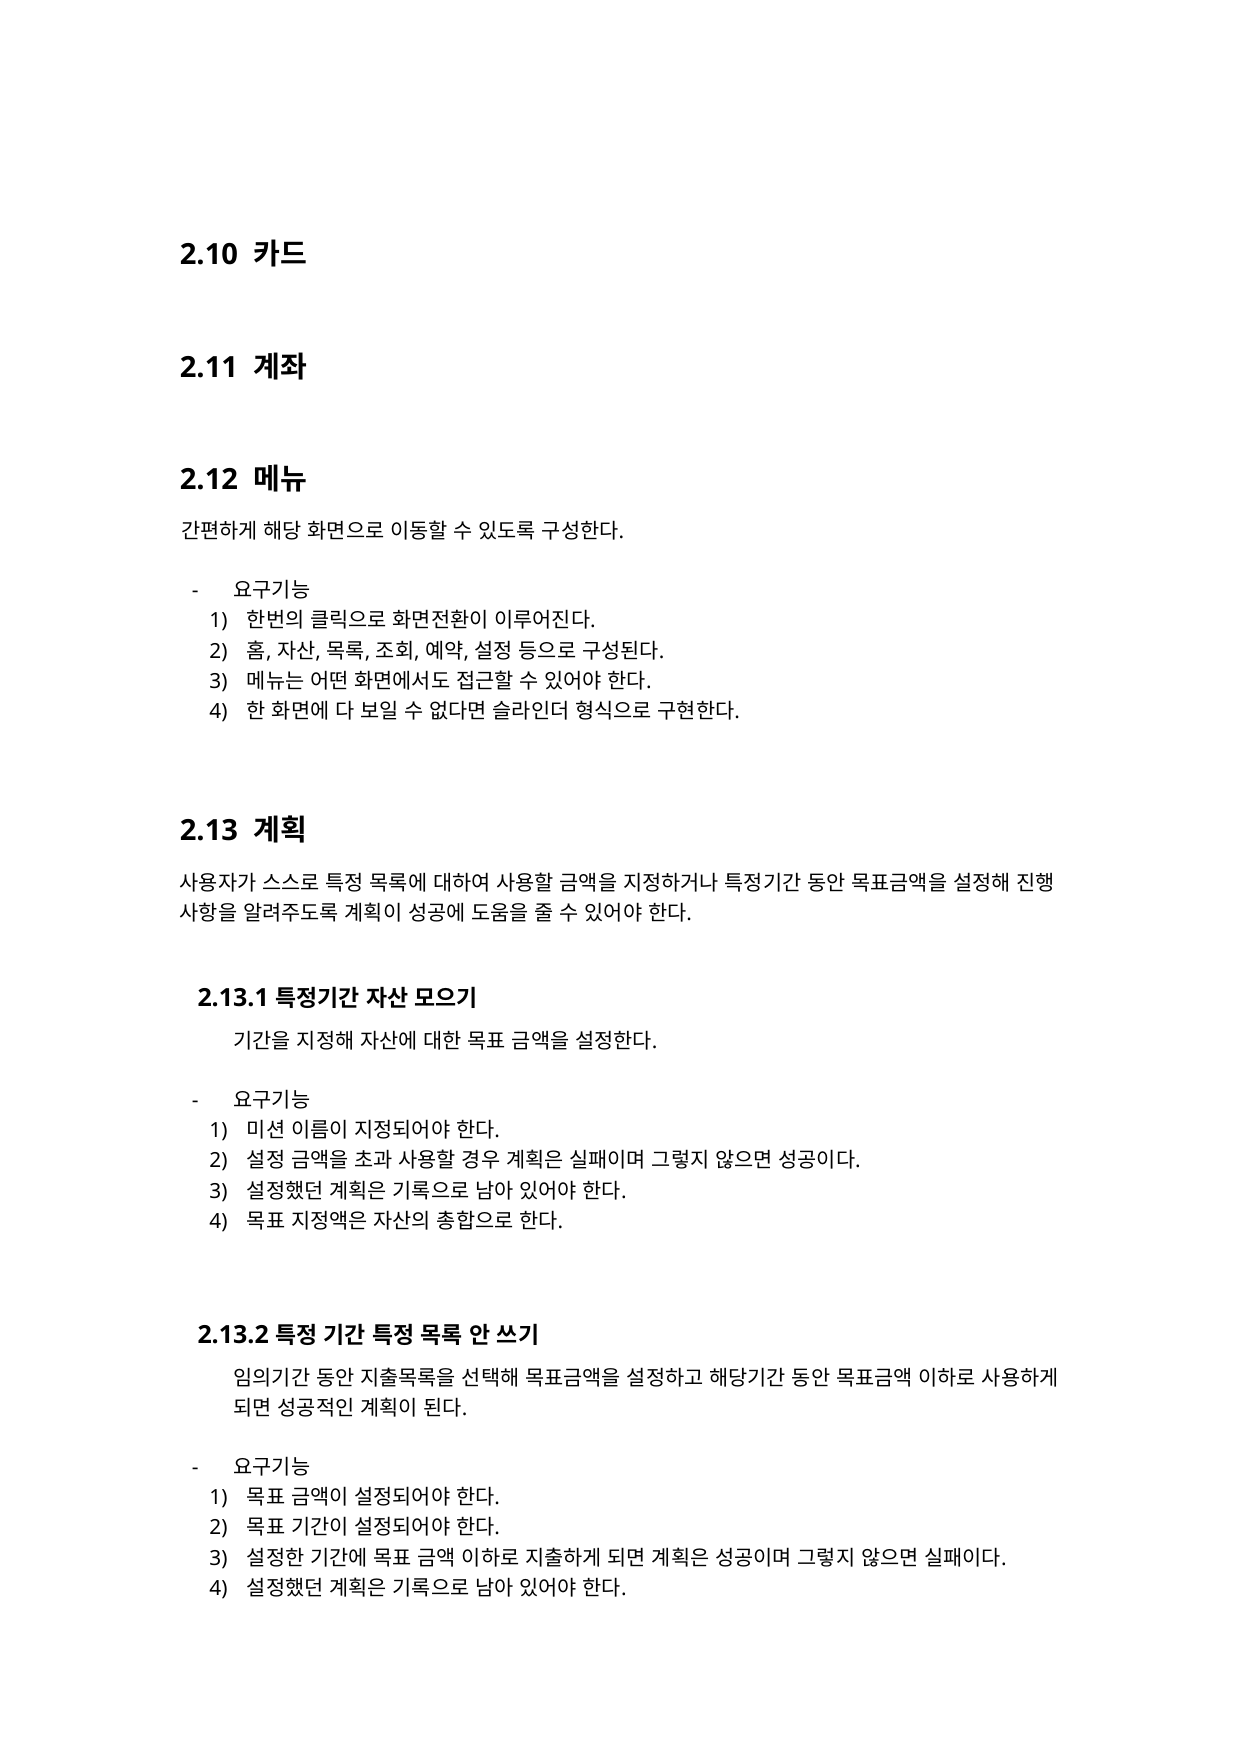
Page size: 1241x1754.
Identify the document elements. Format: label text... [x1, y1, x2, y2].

list 요구기능 [192, 1083, 1090, 1113]
list 설정 금액을 초과 사용할 경우 계획은 실패이며 그렇지 않으면 성공이다. [209, 1144, 1090, 1174]
text 사용자가 스스로 특정 목록에 대하여 사용할 금액을 지정하거나 특정기간 동안 목표금액을 설정해 진행 사항을 알려주도록 계획이 성공에 도움을 줄 수 있어야 한다. [179, 866, 1090, 926]
subtitle 카드 [179, 231, 1090, 273]
list 목표 지정액은 자산의 총합으로 한다. [209, 1204, 1090, 1235]
subtitle 계획 [179, 807, 1090, 849]
list 목표 금액이 설정되어야 한다. [209, 1480, 1090, 1511]
list 요구기능 [192, 1450, 1090, 1480]
text 간편하게 해당 화면으로 이동할 수 있도록 구성한다. [181, 515, 1090, 545]
subtitle 특정 기간 특정 목록 안 쓰기 [197, 1317, 1090, 1351]
list 한 화면에 다 보일 수 없다면 슬라인더 형식으로 구현한다. [209, 695, 1090, 725]
text 기간을 지정해 자산에 대한 목표 금액을 설정한다. [233, 1024, 1090, 1055]
text 임의기간 동안 지출목록을 선택해 목표금액을 설정하고 해당기간 동안 목표금액 이하로 사용하게 되면 성공적인 계획이 된다. [233, 1361, 1090, 1422]
subtitle 계좌 [179, 343, 1090, 386]
list 설정했던 계획은 기록으로 남아 있어야 한다. [209, 1571, 1090, 1602]
list 한번의 클릭으로 화면전환이 이루어진다. [209, 604, 1090, 634]
list 설정했던 계획은 기록으로 남아 있어야 한다. [209, 1174, 1090, 1204]
list 요구기능 [192, 573, 1090, 604]
list 미션 이름이 지정되어야 한다. [209, 1113, 1090, 1144]
list 목표 기간이 설정되어야 한다. [209, 1511, 1090, 1541]
list 홈, 자산, 목록, 조회, 예약, 설정 등으로 구성된다. [209, 634, 1090, 664]
subtitle 특정기간 자산 모으기 [197, 980, 1090, 1014]
list 메뉴는 어떤 화면에서도 접근할 수 있어야 한다. [209, 664, 1090, 695]
subtitle 메뉴 [179, 456, 1090, 498]
list 설정한 기간에 목표 금액 이하로 지출하게 되면 계획은 성공이며 그렇지 않으면 실패이다. [209, 1541, 1090, 1571]
